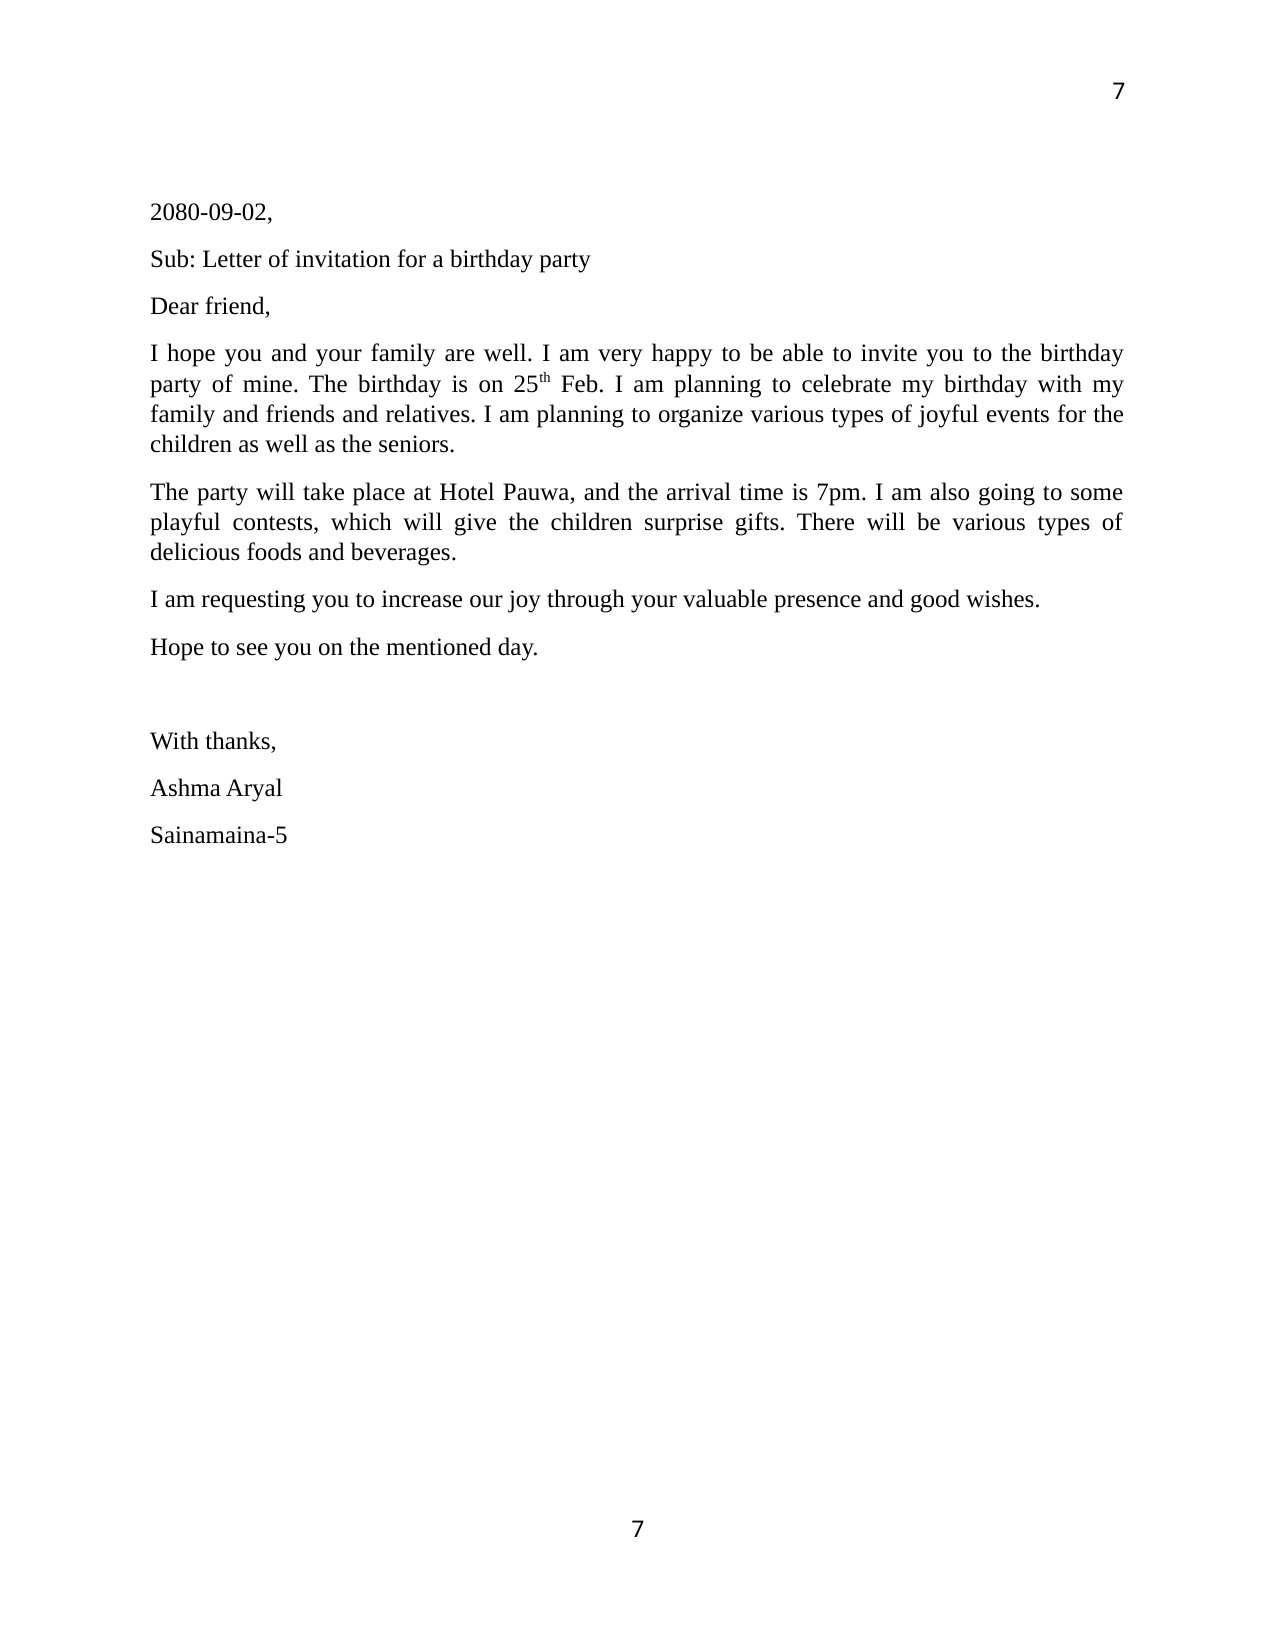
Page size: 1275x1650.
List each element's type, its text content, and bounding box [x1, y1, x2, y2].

text 2080-09-02, [150, 197, 1125, 226]
text I hope you and your family are well. I am very happy to be able to invite you to the birthday party of mine. The birthday is on 25th Feb. I am planning to celebrate my birthday with my family and friends and relatives. I am planning to organize various types of joyful events for the children as well as the seniors. [150, 338, 1125, 458]
text Sainamaina-5 [150, 820, 1125, 849]
text Hope to see you on the mentioned day. [150, 632, 1125, 660]
text The party will take place at Hotel Pauwa, and the arrival time is 7pm. I am also going to some playful contests, which will give the children surprise gifts. There will be various types of delicious foods and beverages. [150, 477, 1125, 566]
text With thanks, [150, 726, 1125, 754]
text I am requesting you to increase our joy through your valuable presence and good wishes. [150, 584, 1125, 613]
text Dear friend, [150, 291, 1125, 320]
text Sub: Letter of invitation for a birthday party [150, 244, 1125, 273]
text Ashma Aryal [150, 773, 1125, 802]
